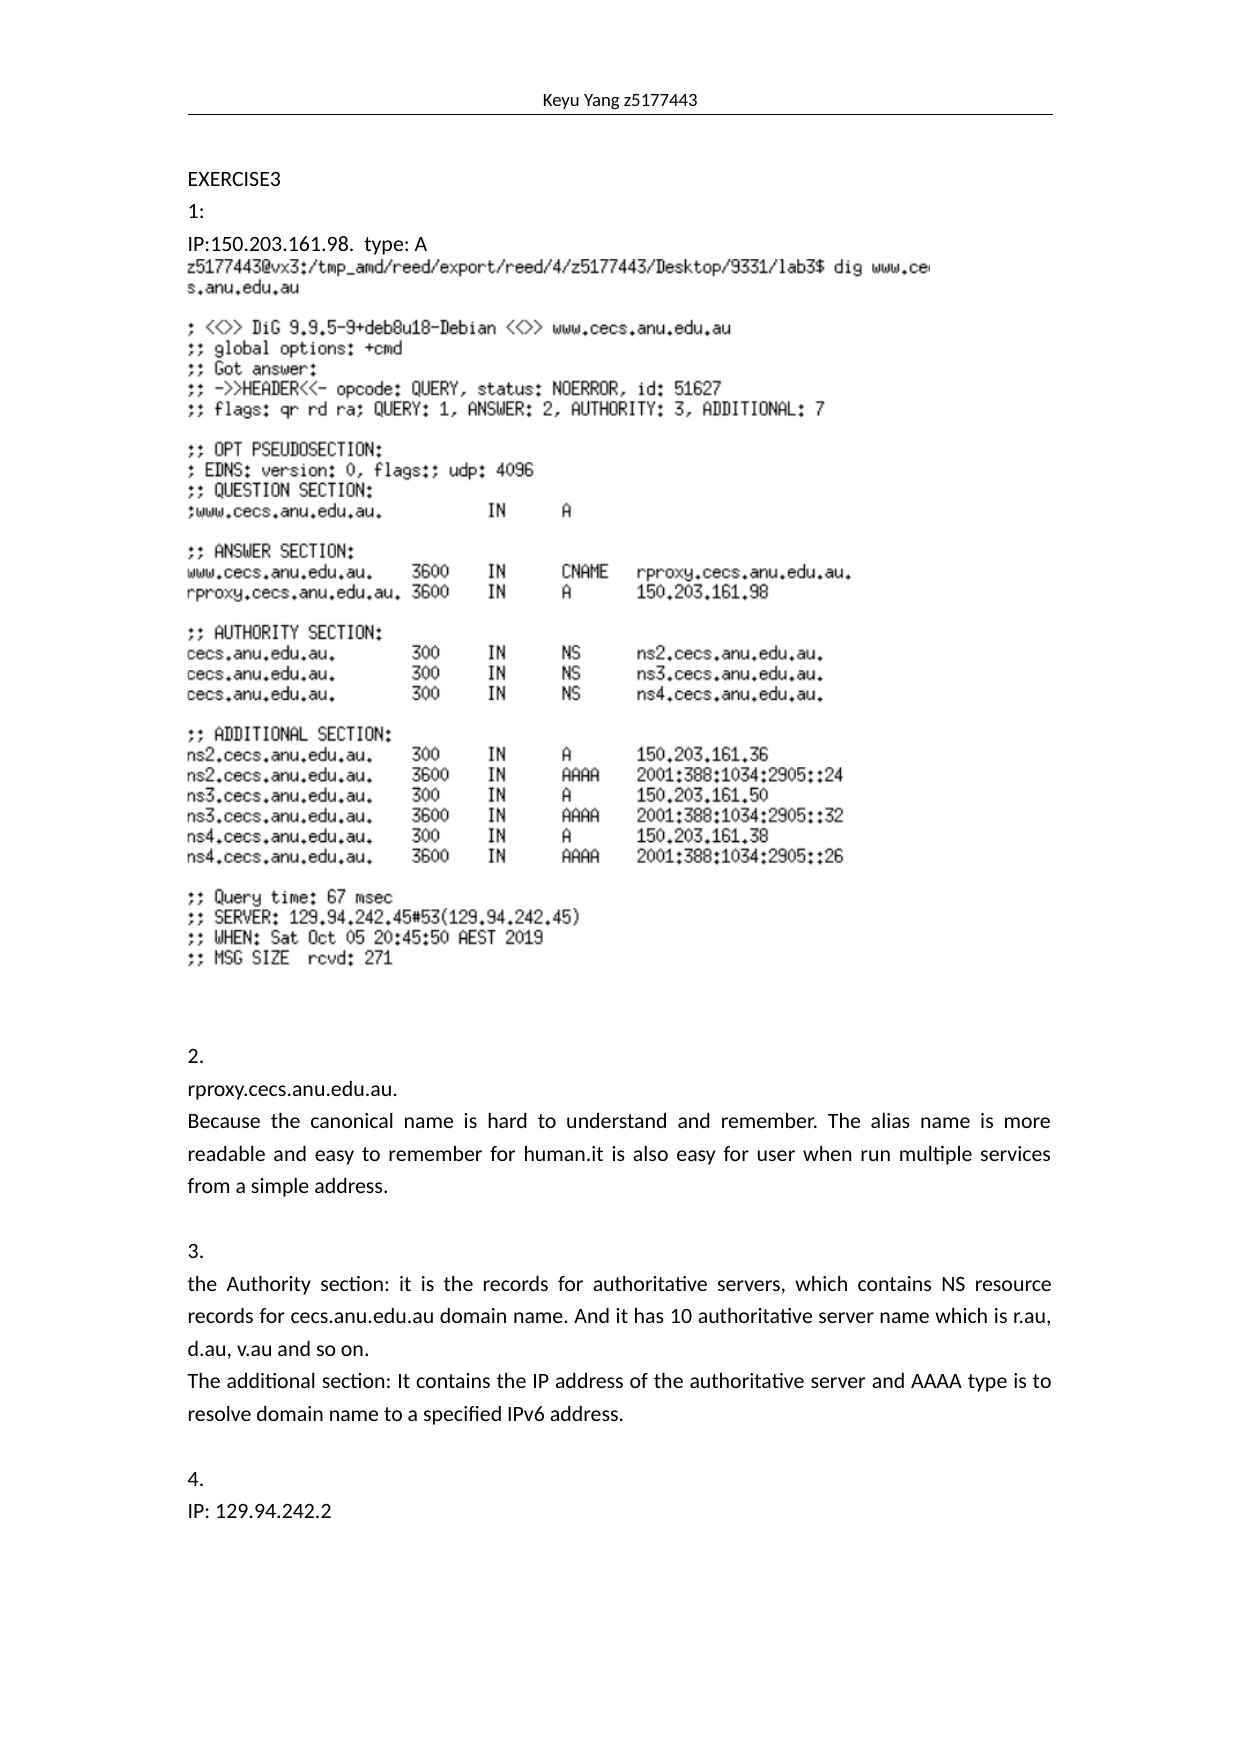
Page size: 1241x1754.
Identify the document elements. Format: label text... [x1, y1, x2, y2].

text 4. [187, 1462, 1053, 1494]
text the Authority section: it is the records for authoritative servers, which contains NS resource records for cecs.anu.edu.au domain name. And it has 10 authoritative server name which is r.au, d.au, v.au and so on. [187, 1267, 1053, 1364]
text IP: 129.94.242.2 [187, 1494, 1053, 1527]
text The additional section: It contains the IP address of the authoritative server and AAAA type is to resolve domain name to a specified IPv6 address. [187, 1364, 1053, 1429]
picture [187, 259, 930, 990]
text EXERCISE3 [187, 162, 1053, 194]
text 1: [187, 194, 1053, 227]
text IP:150.203.161.98. type: A [187, 227, 1053, 259]
text 3. [187, 1234, 1053, 1267]
text rproxy.cecs.anu.edu.au. [187, 1072, 1053, 1104]
text 2. [187, 1039, 1053, 1072]
text Because the canonical name is hard to understand and remember. The alias name is more readable and easy to remember for human.it is also easy for user when run multiple services from a simple address. [187, 1104, 1053, 1202]
